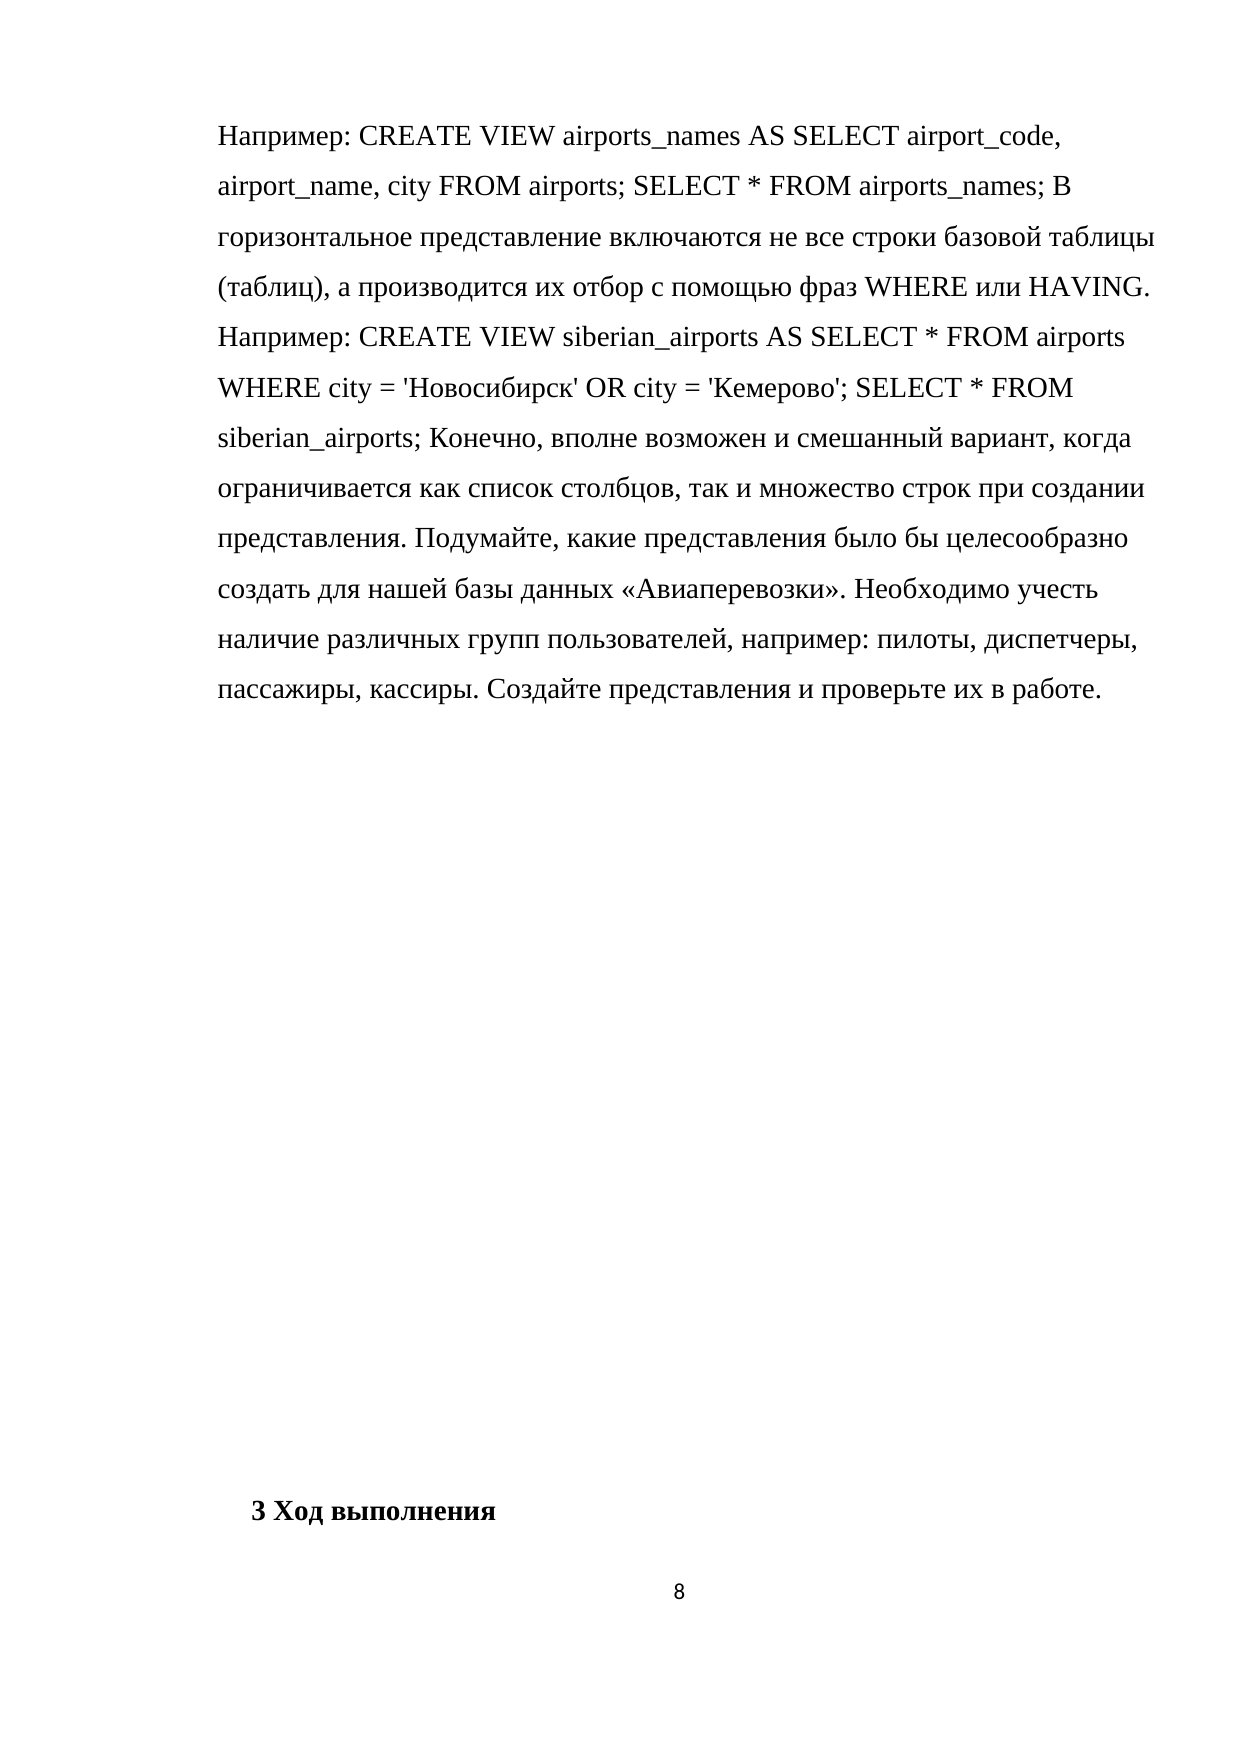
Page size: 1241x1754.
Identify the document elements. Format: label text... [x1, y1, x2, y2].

text Ход выполнения [177, 1493, 1181, 1527]
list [217, 118, 1181, 705]
